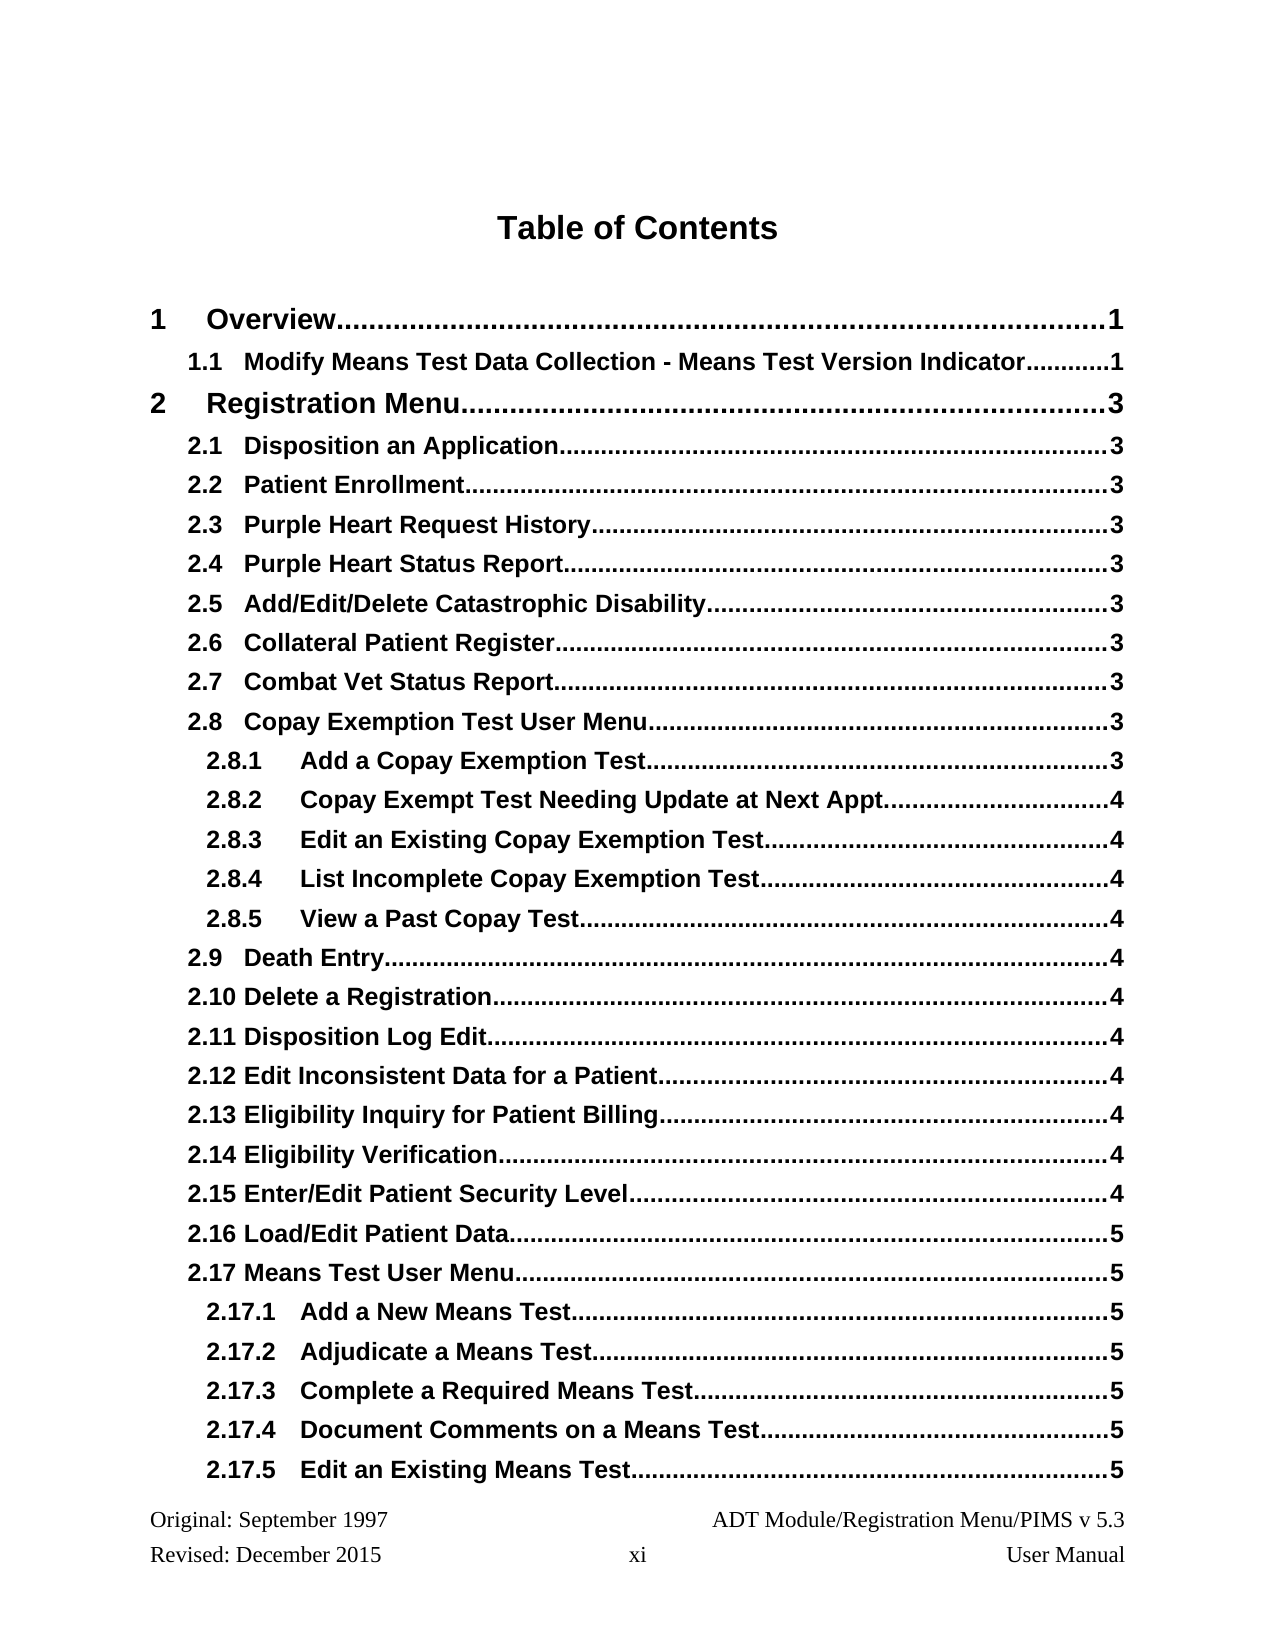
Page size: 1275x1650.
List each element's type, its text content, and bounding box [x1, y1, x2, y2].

text 2.17 Means Test User Menu 5 [187, 1258, 1125, 1287]
text 2.8 Copay Exemption Test User Menu 3 [187, 707, 1125, 736]
text 2.15 Enter/Edit Patient Security Level 4 [187, 1179, 1125, 1208]
text 2 Registration Menu 3 [150, 386, 1125, 420]
text 2.17.5 Edit an Existing Means Test 5 [206, 1455, 1125, 1484]
text 2.12 Edit Inconsistent Data for a Patient 4 [187, 1061, 1125, 1090]
text 2.16 Load/Edit Patient Data 5 [187, 1219, 1125, 1247]
text 2.17.3 Complete a Required Means Test 5 [206, 1376, 1125, 1405]
text 2.8.5 View a Past Copay Test 4 [206, 904, 1125, 932]
text 2.9 Death Entry 4 [187, 943, 1125, 972]
text 2.14 Eligibility Verification 4 [187, 1140, 1125, 1169]
text 2.8.1 Add a Copay Exemption Test 3 [206, 746, 1125, 775]
text 2.2 Patient Enrollment 3 [187, 471, 1125, 499]
text 2.1 Disposition an Application 3 [187, 431, 1125, 460]
text 2.17.1 Add a New Means Test 5 [206, 1297, 1125, 1326]
text 2.8.2 Copay Exempt Test Needing Update at Next Appt. 4 [206, 786, 1125, 814]
text 2.17.4 Document Comments on a Means Test 5 [206, 1416, 1125, 1444]
text 2.13 Eligibility Inquiry for Patient Billing 4 [187, 1101, 1125, 1129]
text 2.8.3 Edit an Existing Copay Exemption Test 4 [206, 825, 1125, 854]
text 2.11 Disposition Log Edit 4 [187, 1022, 1125, 1051]
text Table of Contents [150, 208, 1125, 246]
text 2.10 Delete a Registration 4 [187, 982, 1125, 1011]
text 2.4 Purple Heart Status Report 3 [187, 549, 1125, 578]
text 1.1 Modify Means Test Data Collection - Means Test Version Indicator 1 [187, 347, 1125, 376]
text 2.17.2 Adjudicate a Means Test 5 [206, 1337, 1125, 1366]
text 2.5 Add/Edit/Delete Catastrophic Disability 3 [187, 589, 1125, 617]
text 2.7 Combat Vet Status Report 3 [187, 667, 1125, 696]
text 2.3 Purple Heart Request History 3 [187, 510, 1125, 539]
text 2.8.4 List Incomplete Copay Exemption Test 4 [206, 864, 1125, 893]
text 2.6 Collateral Patient Register 3 [187, 628, 1125, 657]
text 1 Overview 1 [150, 302, 1125, 336]
